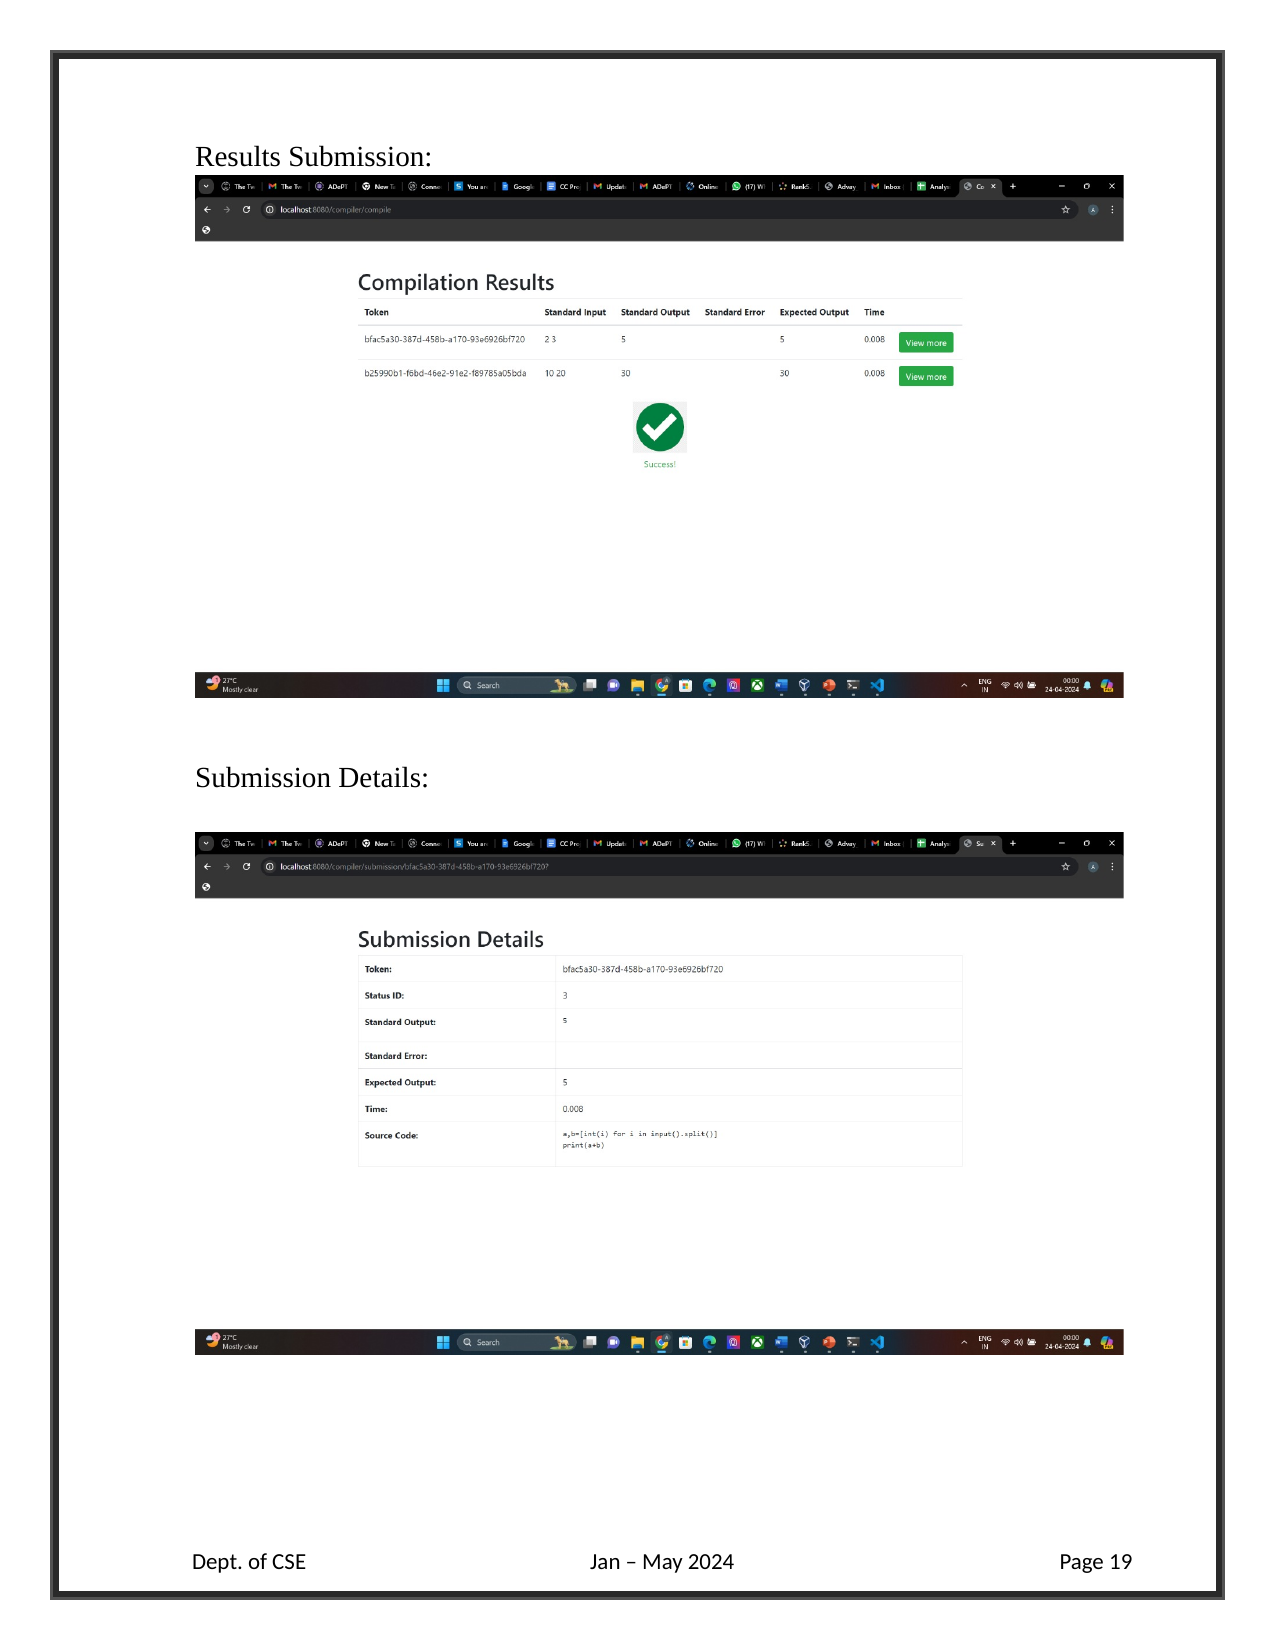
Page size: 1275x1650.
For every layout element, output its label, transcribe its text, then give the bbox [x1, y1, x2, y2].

text Results Submission: [195, 139, 1121, 173]
picture [195, 832, 1124, 1355]
picture [195, 175, 1124, 698]
text Submission Details: [195, 760, 1121, 794]
